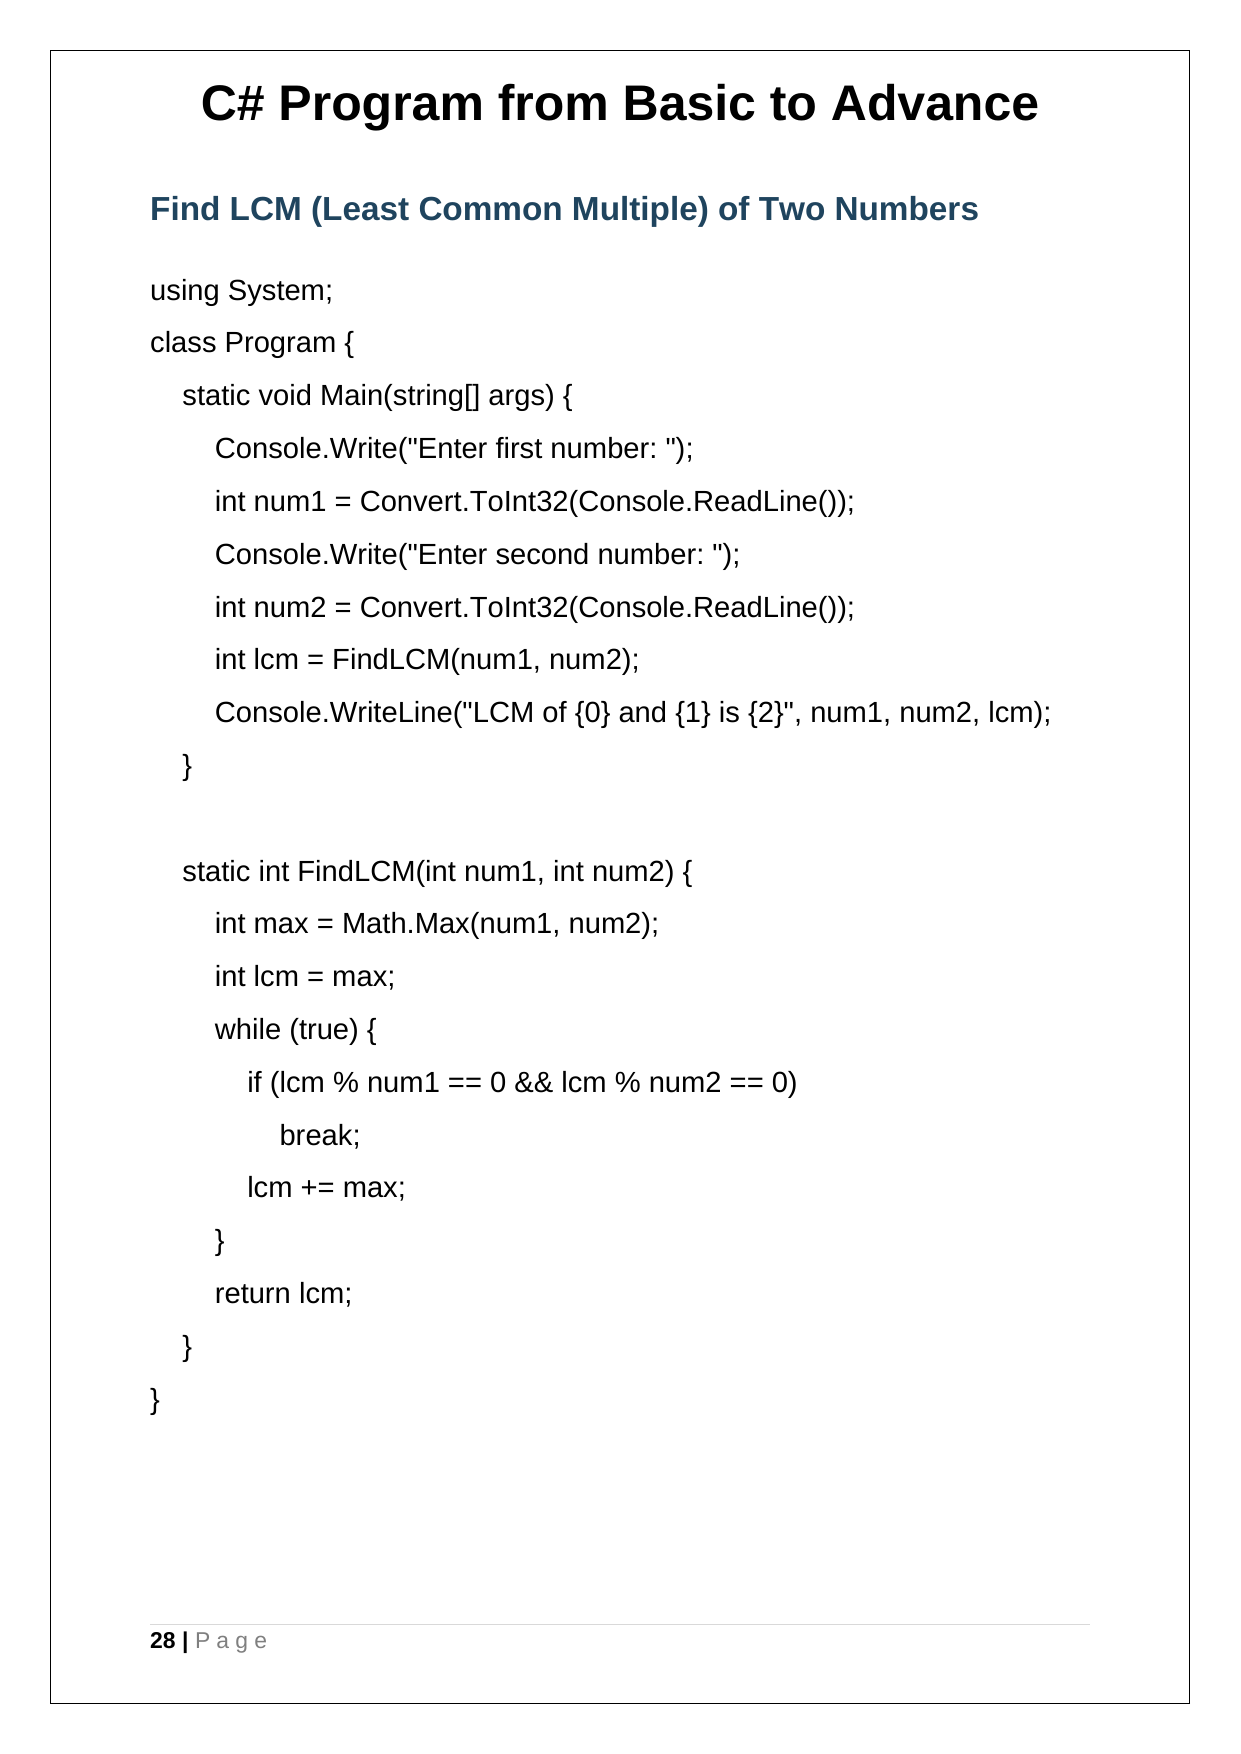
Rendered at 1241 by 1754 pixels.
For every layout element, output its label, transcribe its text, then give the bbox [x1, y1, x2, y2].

text class Program { [150, 326, 1090, 359]
text int lcm = max; [150, 959, 1090, 993]
text static int FindLCM(int num1, int num2) { [150, 854, 1090, 887]
text } [150, 1223, 1090, 1257]
text int max = Math.Max(num1, num2); [150, 906, 1090, 940]
text lcm += max; [150, 1171, 1090, 1204]
text Console.Write("Enter first number: "); [150, 431, 1090, 465]
text } [150, 1329, 1090, 1362]
text if (lcm % num1 == 0 && lcm % num2 == 0) [150, 1065, 1090, 1098]
text } [150, 1382, 1090, 1415]
text break; [150, 1118, 1090, 1151]
text static void Main(string[] args) { [150, 378, 1090, 412]
text Console.Write("Enter second number: "); [150, 537, 1090, 570]
text int num1 = Convert.ToInt32(Console.ReadLine()); [150, 484, 1090, 517]
text while (true) { [150, 1012, 1090, 1046]
text using System; [150, 273, 1090, 306]
text } [150, 748, 1090, 782]
subtitle Find LCM (Least Common Multiple) of Two Numbers [150, 189, 1090, 227]
text int lcm = FindLCM(num1, num2); [150, 642, 1090, 676]
text int num2 = Convert.ToInt32(Console.ReadLine()); [150, 589, 1090, 623]
text return lcm; [150, 1276, 1090, 1310]
text Console.WriteLine("LCM of {0} and {1} is {2}", num1, num2, lcm); [150, 695, 1090, 729]
